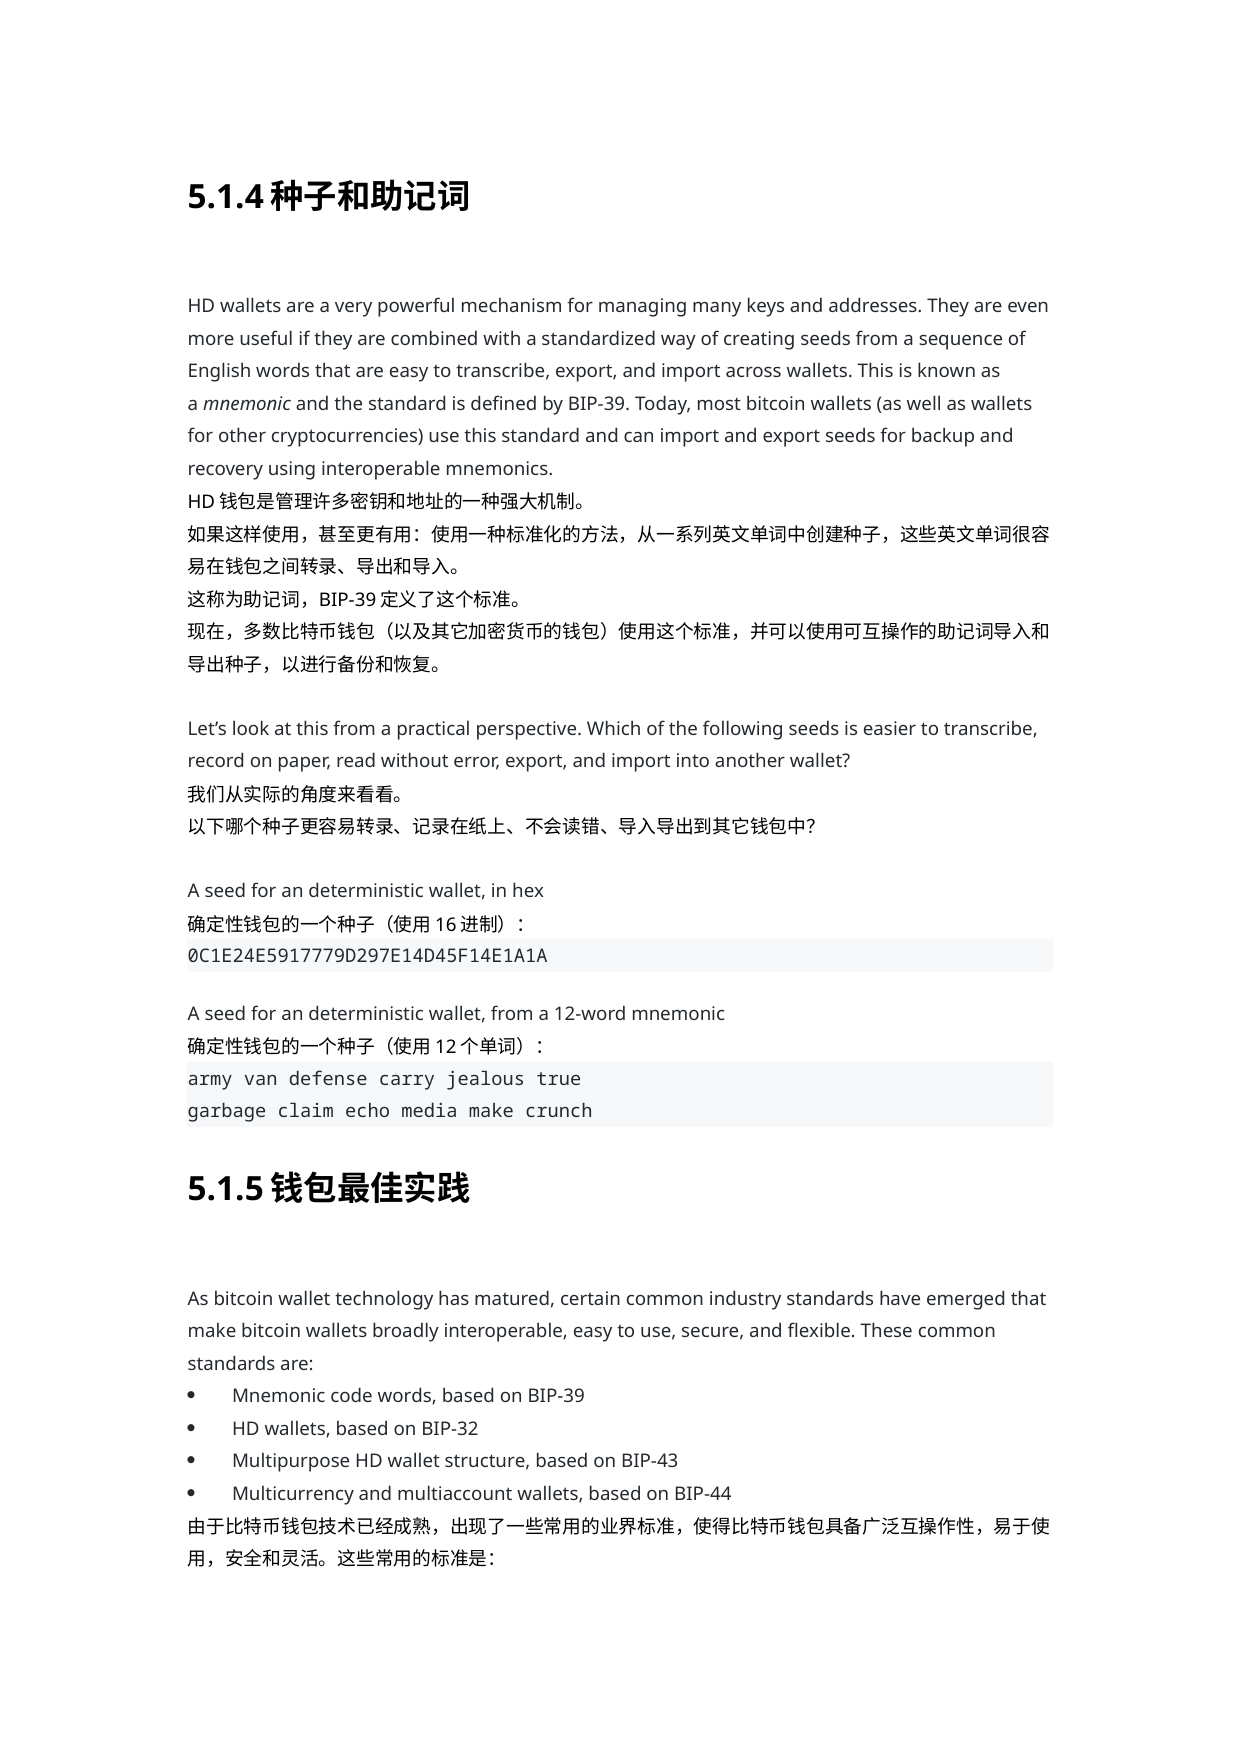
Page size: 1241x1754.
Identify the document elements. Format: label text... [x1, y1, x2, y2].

text HD wallets are a very powerful mechanism for managing many keys and addresses. They are even more useful if they are combined with a standardized way of creating seeds from a sequence of English words that are easy to transcribe, export, and import across wallets. This is known as a mnemonic and the standard is defined by BIP-39. Today, most bitcoin wallets (as well as wallets for other cryptocurrencies) use this standard and can import and export seeds for backup and recovery using interoperable mnemonics. [187, 289, 1053, 484]
text 现在，多数比特币钱包（以及其它加密货币的钱包）使用这个标准，并可以使用可互操作的助记词导入和导出种子，以进行备份和恢复。 [187, 614, 1053, 679]
list Multipurpose HD wallet structure, based on BIP-43 [187, 1444, 1053, 1476]
text 由于比特币钱包技术已经成熟，出现了一些常用的业界标准，使得比特币钱包具备广泛互操作性，易于使用，安全和灵活。这些常用的标准是： [187, 1509, 1053, 1574]
text 如果这样使用，甚至更有用：使用一种标准化的方法，从一系列英文单词中创建种子，这些英文单词很容易在钱包之间转录、导出和导入。 [187, 517, 1053, 582]
text HD钱包是管理许多密钥和地址的一种强大机制。 [187, 484, 1053, 517]
text A seed for an deterministic wallet, in hex [187, 874, 1053, 907]
text 确定性钱包的一个种子（使用12个单词）： [187, 1029, 1053, 1062]
list Multicurrency and multiaccount wallets, based on BIP-44 [187, 1476, 1053, 1509]
text 我们从实际的角度来看看。 [187, 777, 1053, 809]
text A seed for an deterministic wallet, from a 12-word mnemonic [187, 997, 1053, 1029]
text 0C1E24E5917779D297E14D45F14E1A1A [187, 939, 1053, 972]
text 确定性钱包的一个种子（使用16进制）： [187, 907, 1053, 939]
text army van defense carry jealous true [187, 1062, 1053, 1094]
list Mnemonic code words, based on BIP-39 [187, 1379, 1053, 1411]
text 这称为助记词，BIP-39定义了这个标准。 [187, 582, 1053, 614]
list HD wallets, based on BIP-32 [187, 1411, 1053, 1444]
text garbage claim echo media make crunch [187, 1094, 1053, 1127]
subtitle 5.1.5钱包最佳实践 [187, 1154, 1053, 1219]
subtitle 5.1.4种子和助记词 [187, 162, 1053, 227]
text Let’s look at this from a practical perspective. Which of the following seeds is easier to transcribe, record on paper, read without error, export, and import into another wallet? [187, 712, 1053, 777]
text 以下哪个种子更容易转录、记录在纸上、不会读错、导入导出到其它钱包中？ [187, 809, 1053, 842]
text As bitcoin wallet technology has matured, certain common industry standards have emerged that make bitcoin wallets broadly interoperable, easy to use, secure, and flexible. These common standards are: [187, 1281, 1053, 1379]
